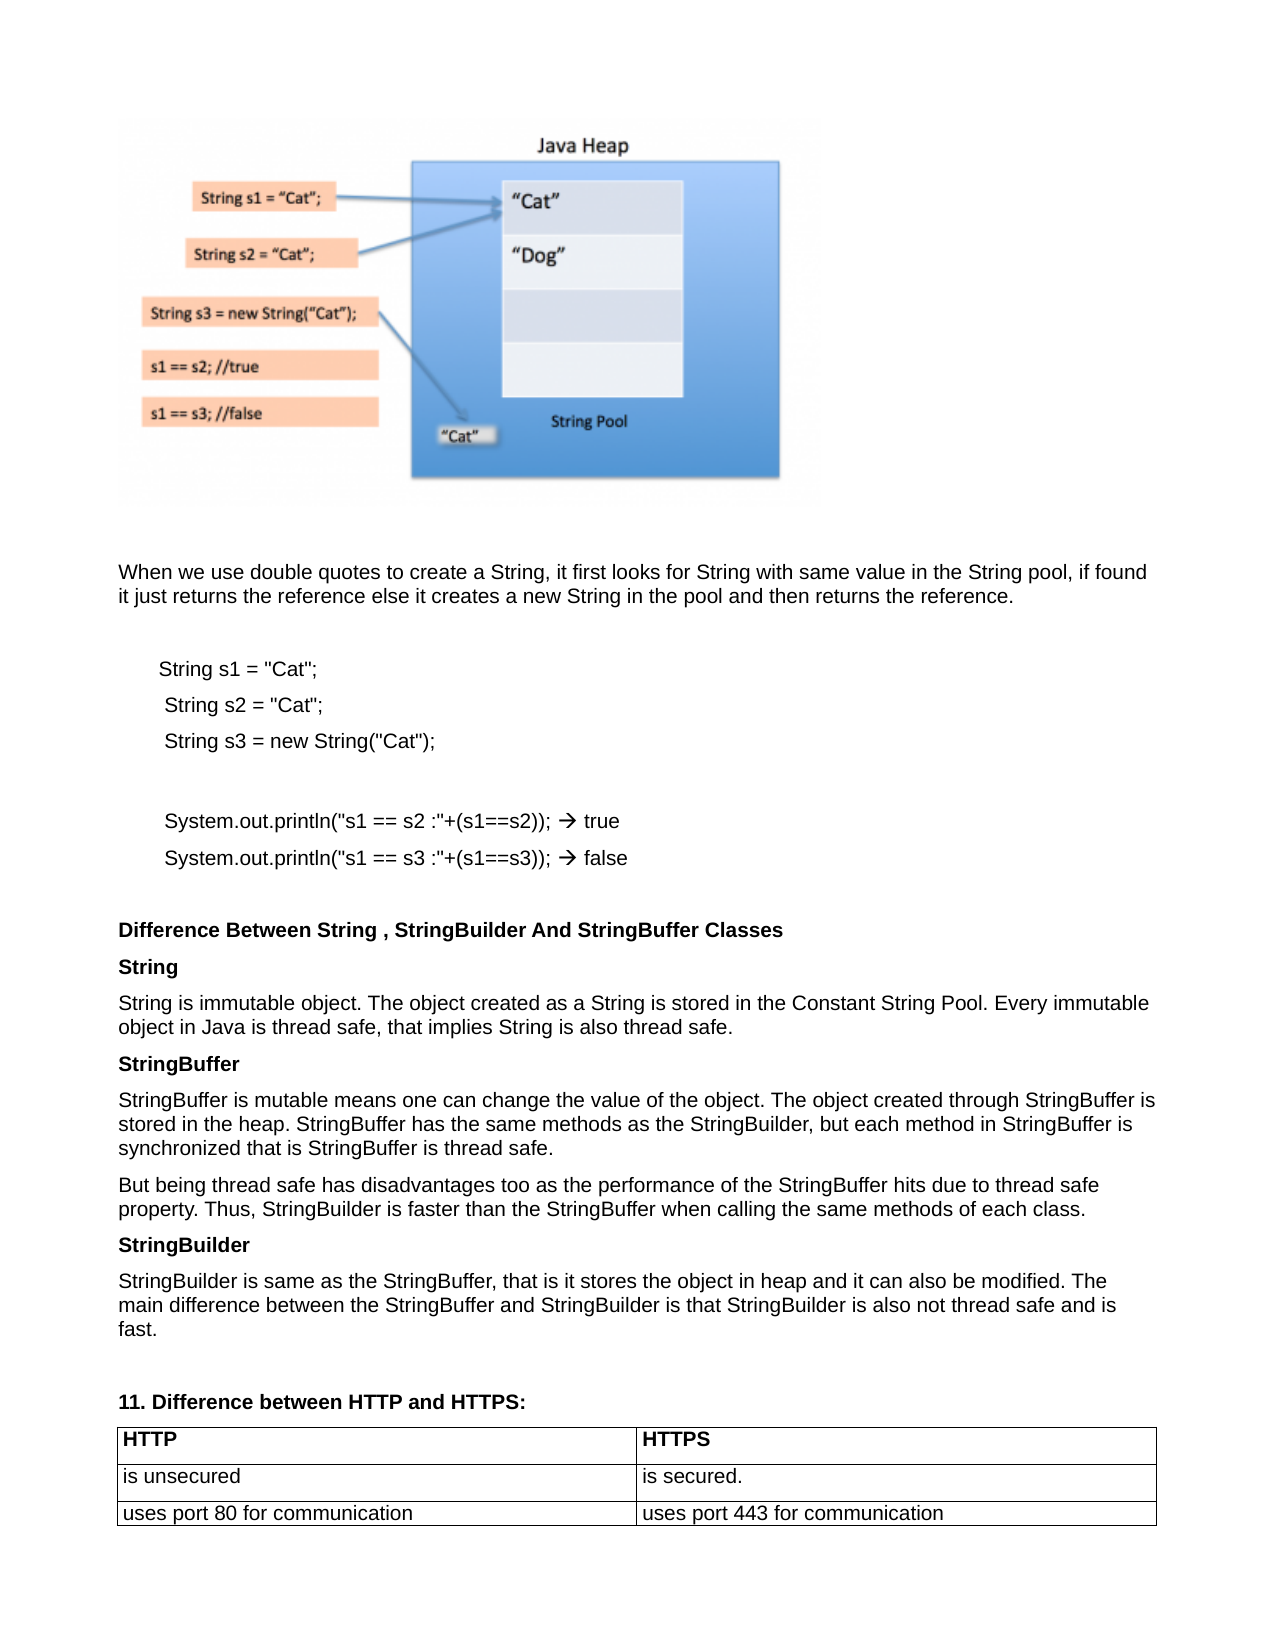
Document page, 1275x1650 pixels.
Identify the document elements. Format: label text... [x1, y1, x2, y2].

text String is immutable object. The object created as a String is stored in the Constant String Pool. Every immutable object in Java is thread safe, that implies String is also thread safe. [118, 991, 1157, 1039]
text System.out.println("s1 == s2 :"+(s1==s2)); true [118, 809, 1157, 833]
text String s1 = "Cat"; [118, 656, 1157, 680]
table_header HTTPS [637, 1428, 1156, 1464]
table_cell uses port 443 for communication [637, 1502, 1156, 1525]
text String s3 = new String("Cat"); [118, 729, 1157, 753]
text StringBuffer is mutable means one can change the value of the object. The object created through StringBuffer is stored in the heap. StringBuffer has the same methods as the StringBuilder, but each method in StringBuffer is synchronized that is StringBuffer is thread safe. [118, 1088, 1157, 1160]
text 11. Difference between HTTP and HTTPS: [118, 1390, 1157, 1414]
text StringBuilder is same as the StringBuffer, that is it stores the object in heap and it can also be modified. The main difference between the StringBuffer and StringBuilder is that StringBuilder is also not thread safe and is fast. [118, 1269, 1157, 1341]
text But being thread safe has disadvantages too as the performance of the StringBuffer hits due to thread safe property. Thus, StringBuilder is faster than the StringBuffer when calling the same methods of each class. [118, 1172, 1157, 1220]
table_cell is secured. [637, 1465, 1156, 1501]
text Difference Between String , StringBuilder And StringBuffer Classes [118, 918, 1157, 942]
text System.out.println("s1 == s3 :"+(s1==s3)); false [118, 845, 1157, 869]
text String [118, 955, 1157, 979]
table_cell is unsecured [118, 1465, 636, 1501]
table_cell uses port 80 for communication [118, 1502, 636, 1525]
text When we use double quotes to create a String, it first looks for String with same value in the String pool, if found it just returns the reference else it creates a new String in the pool and then returns the reference. [118, 559, 1157, 607]
picture [118, 118, 822, 507]
table_header HTTP [118, 1428, 636, 1464]
text StringBuilder [118, 1233, 1157, 1257]
text String s2 = "Cat"; [118, 693, 1157, 717]
text StringBuffer [118, 1052, 1157, 1076]
